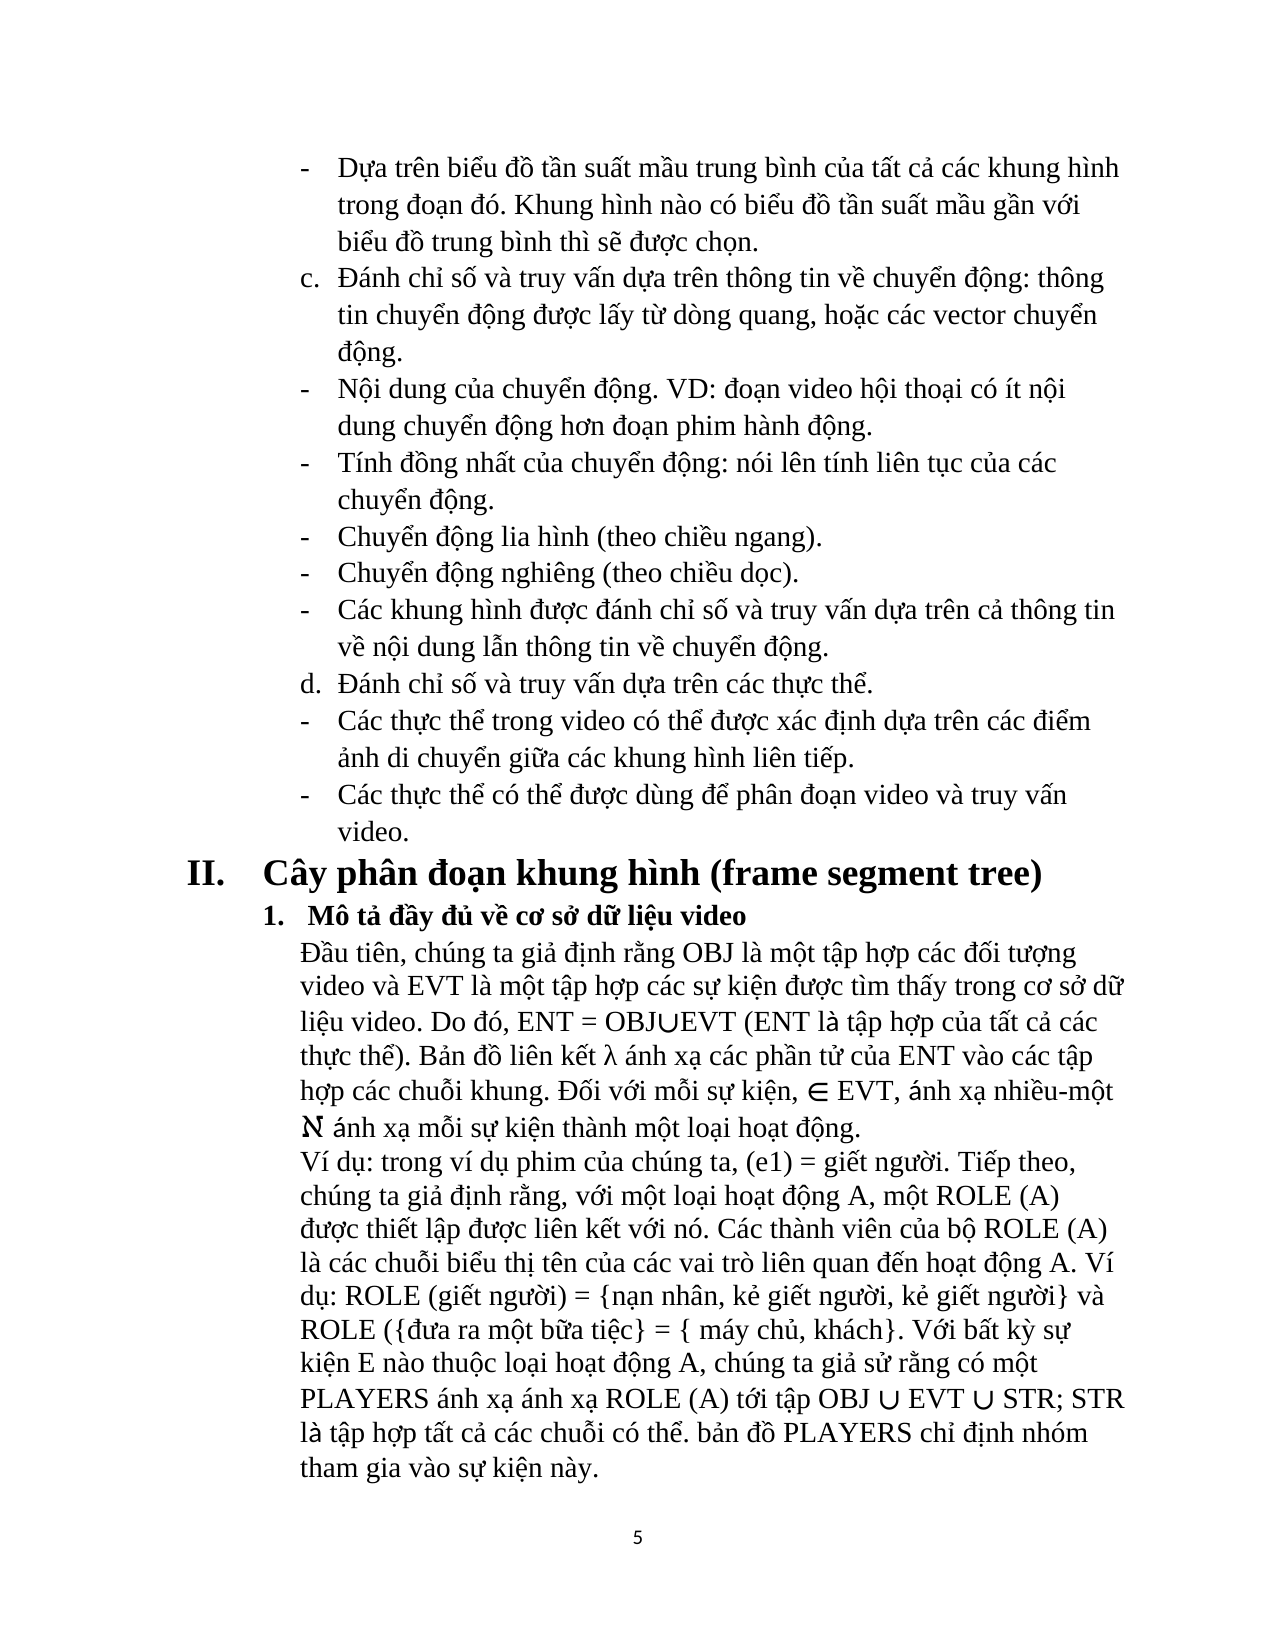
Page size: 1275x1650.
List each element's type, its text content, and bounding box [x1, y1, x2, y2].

list Ví dụ: trong ví dụ phim của chúng ta, (e1) = giết người. Tiếp theo, chúng ta giả định rằng, với một loại hoạt động A, một ROLE (A) được thiết lập được liên kết với nó. Các thành viên của bộ ROLE (A) là các chuỗi biểu thị tên của các vai trò liên quan đến hoạt động A. Ví dụ: ROLE (giết người) = {nạn nhân, kẻ giết người, kẻ giết người} và ROLE ({đưa ra một bữa tiệc} = { máy chủ, khách}. Với bất kỳ sự kiện E nào thuộc loại hoạt động A, chúng ta giả sử rằng có một PLAYERS ánh xạ ánh xạ ROLE (A) tới tập OBJ ∪ EVT ∪ STR; STR là tập hợp tất cả các chuỗi có thể. bản đồ PLAYERS chỉ định nhóm tham gia vào sự kiện này. [300, 1144, 1125, 1483]
list Chuyển động lia hình (theo chiều ngang). [300, 519, 1125, 552]
list Chuyển động nghiêng (theo chiều dọc). [300, 556, 1125, 589]
list Tính đồng nhất của chuyển động: nói lên tính liên tục của các chuyển động. [300, 445, 1125, 515]
list Nội dung của chuyển động. VD: đoạn video hội thoại có ít nội dung chuyển động hơn đoạn phim hành động. [300, 371, 1125, 442]
list Cây phân đoạn khung hình (frame segment tree) [225, 851, 1125, 894]
list Các thực thể có thể được dùng để phân đoạn video và truy vấn video. [300, 777, 1125, 847]
list Các thực thể trong video có thể được xác định dựa trên các điểm ảnh di chuyển giữa các khung hình liên tiếp. [300, 703, 1125, 773]
list Đánh chỉ số và truy vấn dựa trên thông tin về chuyển động: thông tin chuyển động được lấy từ dòng quang, hoặc các vector chuyển động. [300, 261, 1125, 368]
list Mô tả đầy đủ về cơ sở dữ liệu video [262, 898, 1125, 932]
list Đầu tiên, chúng ta giả định rằng OBJ là một tập hợp các đối tượng video và EVT là một tập hợp các sự kiện được tìm thấy trong cơ sở dữ liệu video. Do đó, ENT = OBJ∪EVT (ENT là tập hợp của tất cả các thực thể). Bản đồ liên kết λ ánh xạ các phần tử của ENT vào các tập hợp các chuỗi khung. Đối với mỗi sự kiện, ∈ EVT, ánh xạ nhiều-một ℵ ánh xạ mỗi sự kiện thành một loại hoạt động. [300, 935, 1125, 1144]
list Dựa trên biểu đồ tần suất mầu trung bình của tất cả các khung hình trong đoạn đó. Khung hình nào có biểu đồ tần suất mầu gần với biểu đồ trung bình thì sẽ được chọn. [300, 150, 1125, 257]
list Các khung hình được đánh chỉ số và truy vấn dựa trên cả thông tin về nội dung lẫn thông tin về chuyển động. [300, 592, 1125, 663]
list Đánh chỉ số và truy vấn dựa trên các thực thể. [300, 666, 1125, 700]
